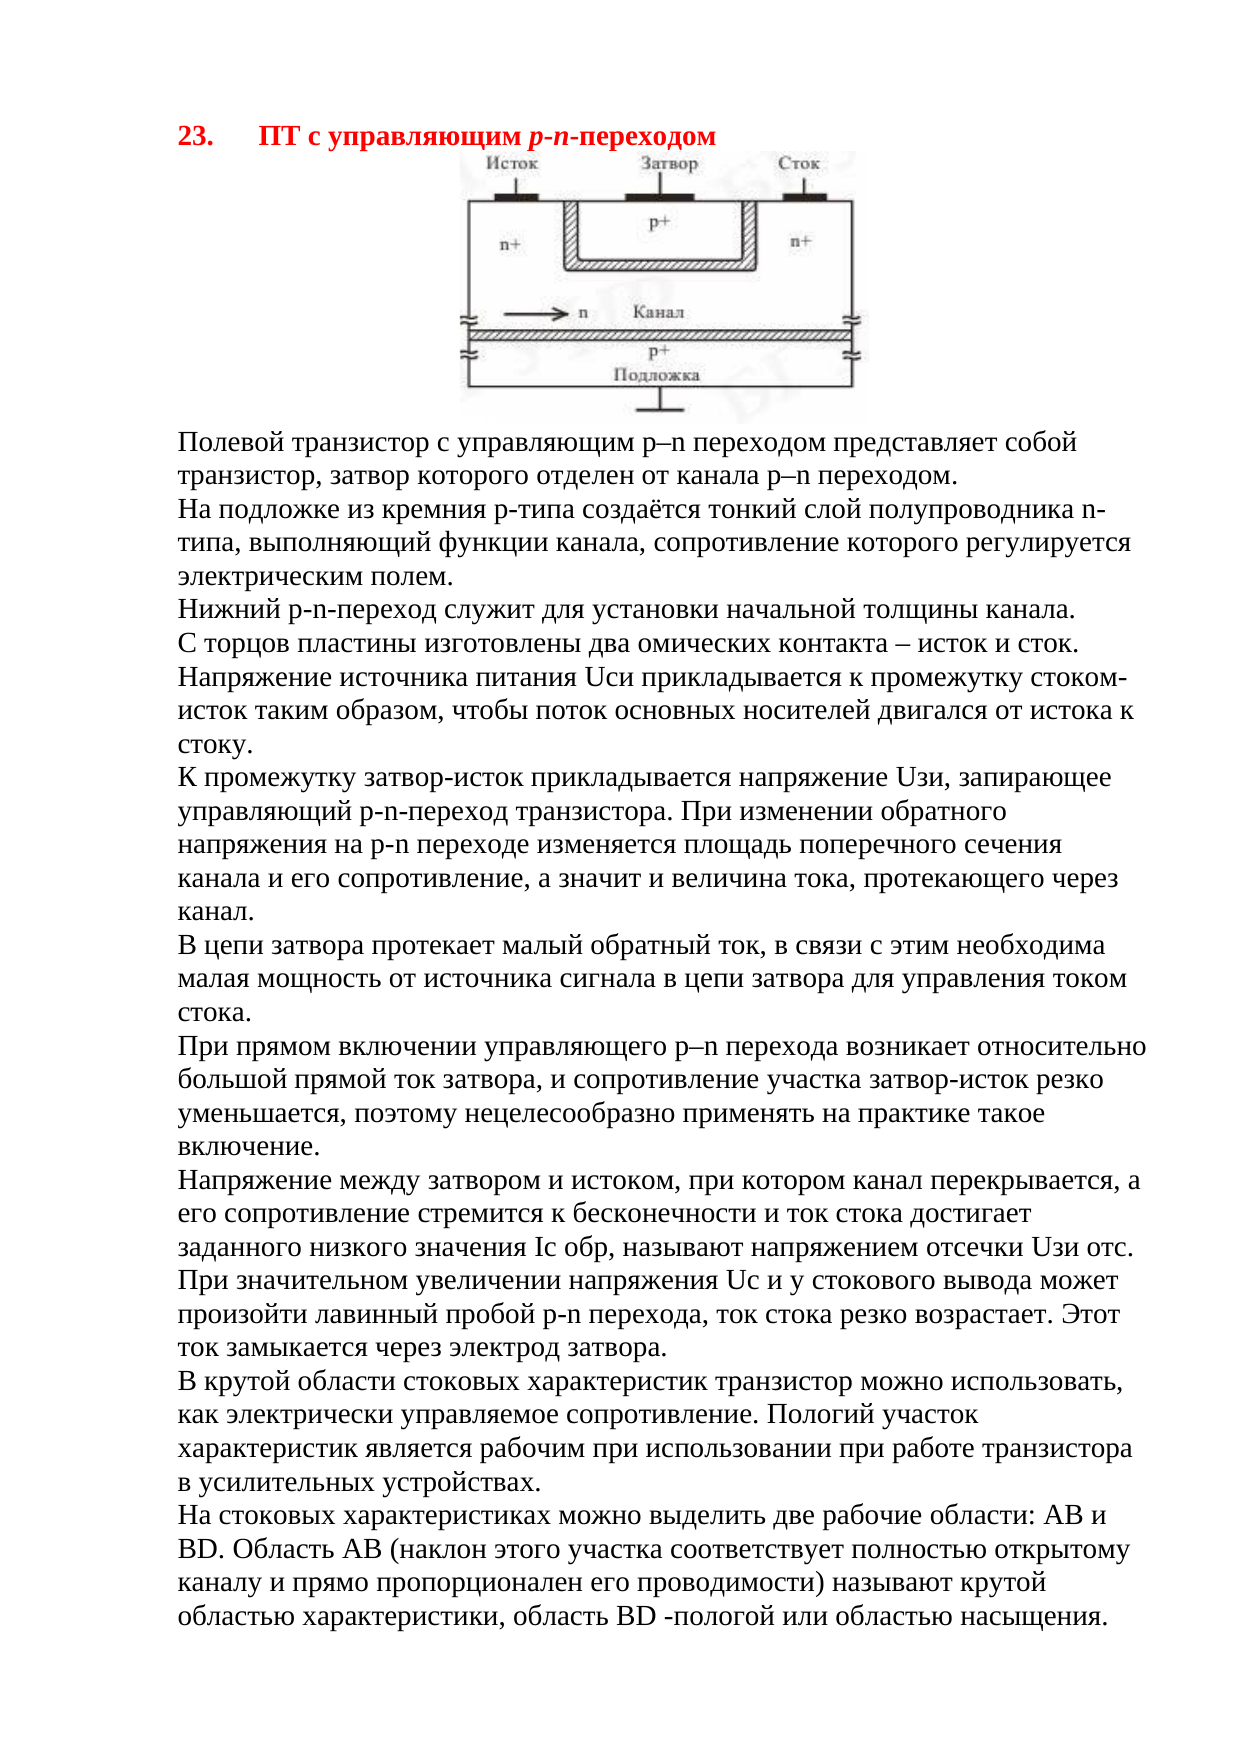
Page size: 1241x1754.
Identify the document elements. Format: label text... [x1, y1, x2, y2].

text Напряжение между затвором и истоком, при котором канал перекрывается, а его сопротивление стремится к бесконечности и ток стока достигает заданного низкого значения Iс обр, называют напряжением отсечки Uзи отс. [177, 1162, 1152, 1262]
text К промежутку затвор-исток прикладывается напряжение Uзи, запирающее управляющий р-n-переход транзистора. При изменении обратного напряжения на р-n переходе изменяется площадь поперечного сечения канала и его сопротивление, а значит и величина тока, протекающего через канал. [177, 759, 1152, 927]
text В цепи затвора протекает малый обратный ток, в связи с этим необходима малая мощность от источника сигнала в цепи затвора для управления током стока. [177, 927, 1152, 1028]
text При прямом включении управляющего p–n перехода возникает относительно большой прямой ток затвора, и сопротивление участка затвор-исток резко уменьшается, поэтому нецелесообразно применять на практике такое включение. [177, 1028, 1152, 1162]
picture [459, 151, 870, 424]
text Полевой транзистор с управляющим р–n переходом представляет собой транзистор, затвор которого отделен от канала p–n переходом. [177, 424, 1152, 491]
text На подложке из кремния р-типа создаётся тонкий слой полупроводника n-типа, выполняющий функции канала, сопротивление которого регулируется электрическим полем. [177, 491, 1152, 592]
text В крутой области стоковых характеристик транзистор можно использовать, как электрически управляемое сопротивление. Пологий участок характеристик является рабочим при использовании при работе транзистора в усилительных устройствах. [177, 1363, 1152, 1497]
text При значительном увеличении напряжения Uc и у стокового вывода может произойти лавинный пробой р-n перехода, ток стока резко возрастает. Этот ток замыкается через электрод затвора. [177, 1262, 1152, 1363]
list ПТ с управляющим p-n-переходом [177, 118, 1152, 152]
text На стоковых характеристиках можно выделить две рабочие области: АВ и ВD. Область АВ (наклон этого участка соответствует полностью открытому каналу и прямо пропорционален его проводимости) называют крутой областью характеристики, область BD -пологой или областью насыщения. [177, 1497, 1152, 1631]
text Нижний p-n-переход служит для установки начальной толщины канала. [177, 592, 1152, 625]
text С торцов пластины изготовлены два омических контакта – исток и сток. [177, 625, 1152, 659]
list Напряжение источника питания Uси прикладывается к промежутку стоком-исток таким образом, чтобы поток основных носителей двигался от истока к стоку. [177, 659, 1152, 759]
